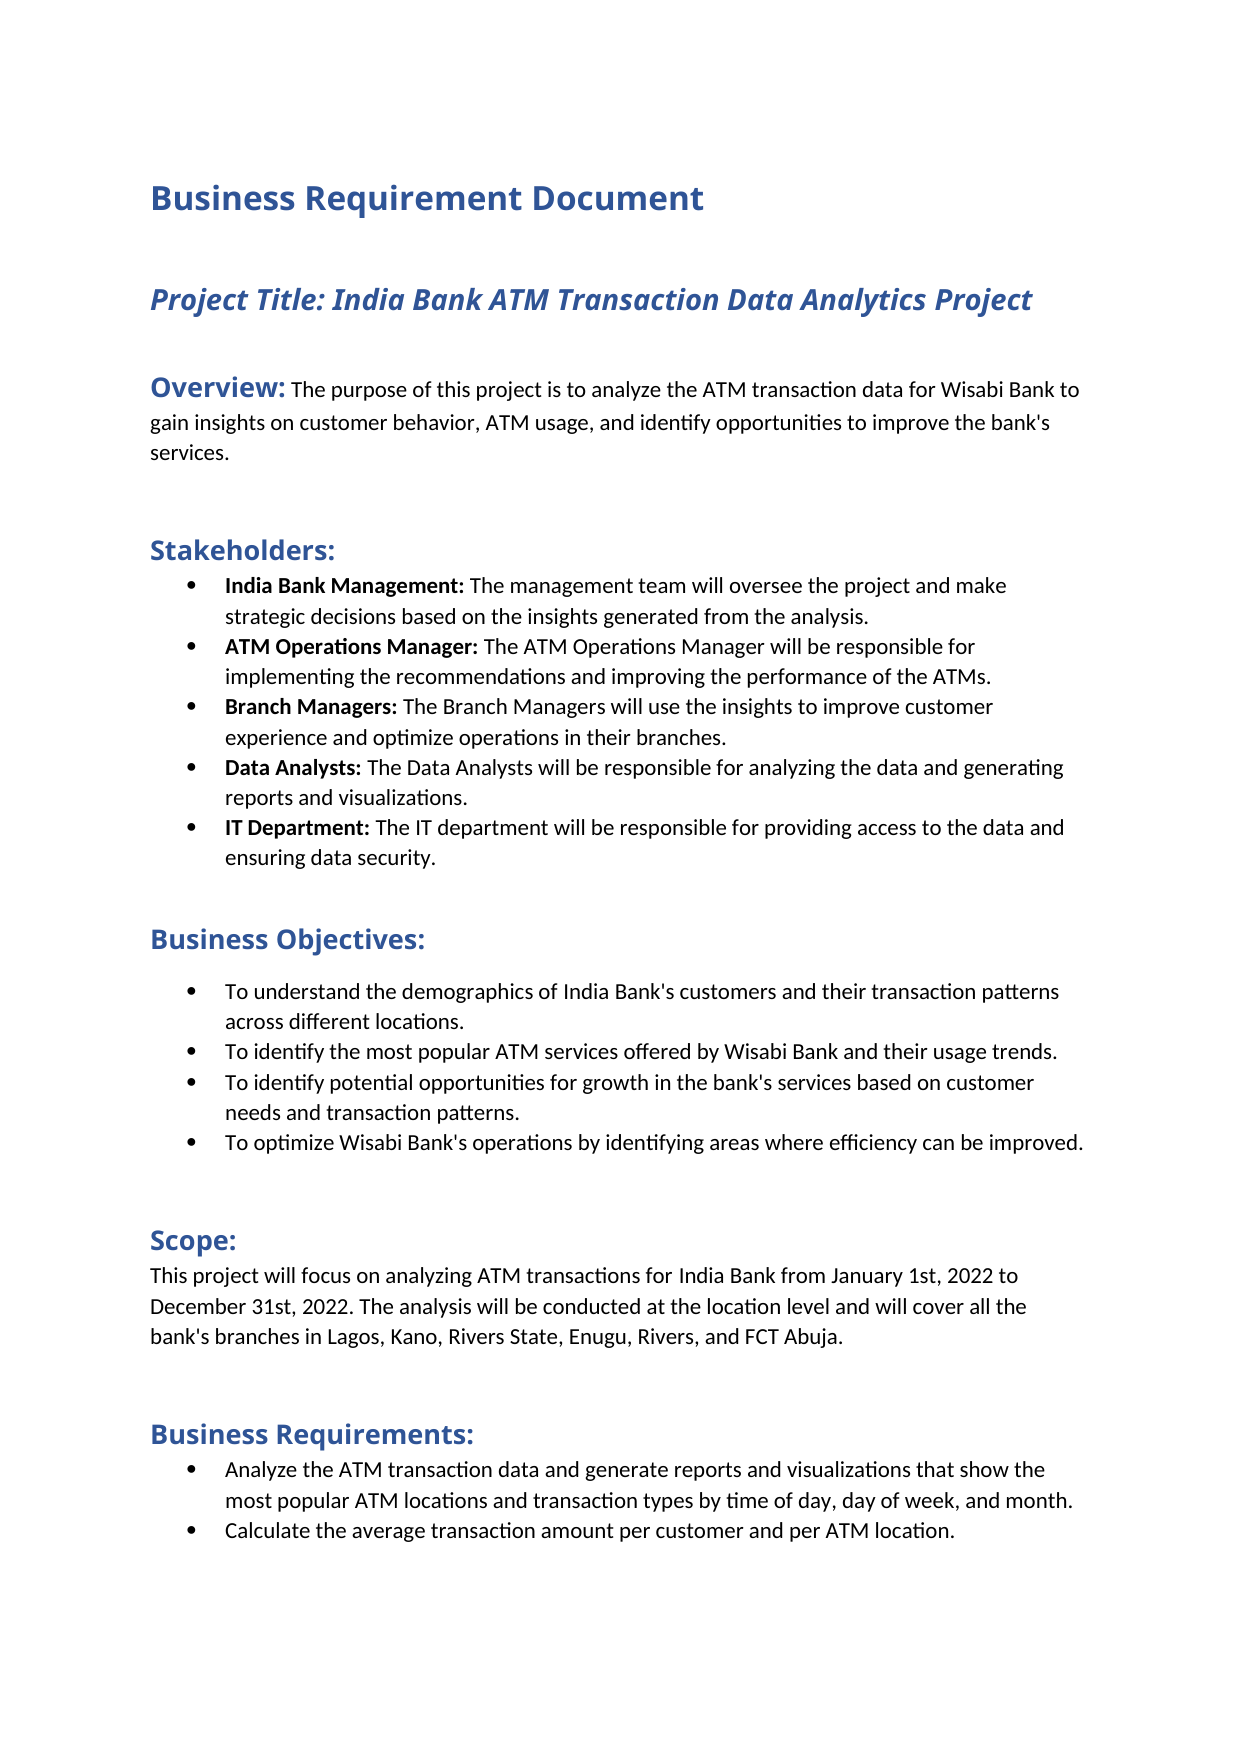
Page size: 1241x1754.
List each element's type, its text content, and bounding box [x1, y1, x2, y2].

list To optimize Wisabi Bank's operations by identifying areas where efficiency can be improved. [187, 1128, 1090, 1156]
subtitle Project Title: India Bank ATM Transaction Data Analytics Project [150, 279, 1090, 319]
list Calculate the average transaction amount per customer and per ATM location. [187, 1516, 1090, 1544]
text This project will focus on analyzing ATM transactions for India Bank from January 1st, 2022 to December 31st, 2022. The analysis will be conducted at the location level and will cover all the bank's branches in Lagos, Kano, Rivers State, Enugu, Rivers, and FCT Abuja. [150, 1262, 1090, 1350]
subtitle Scope: [150, 1222, 1090, 1259]
list To understand the demographics of India Bank's customers and their transaction patterns across different locations. [187, 977, 1090, 1035]
text Overview: The purpose of this project is to analyze the ATM transaction data for Wisabi Bank to gain insights on customer behavior, ATM usage, and identify opportunities to improve the bank's services. [150, 369, 1090, 466]
subtitle Business Requirements: [150, 1416, 1090, 1453]
subtitle Stakeholders: [150, 532, 1090, 569]
text Business Objectives: [150, 921, 1090, 957]
list ATM Operations Manager: The ATM Operations Manager will be responsible for implementing the recommendations and improving the performance of the ATMs. [187, 632, 1090, 690]
list Analyze the ATM transaction data and generate reports and visualizations that show the most popular ATM locations and transaction types by time of day, day of week, and month. [187, 1456, 1090, 1514]
list Data Analysts: The Data Analysts will be responsible for analyzing the data and generating reports and visualizations. [187, 753, 1090, 811]
list To identify potential opportunities for growth in the bank's services based on customer needs and transaction patterns. [187, 1068, 1090, 1126]
list To identify the most popular ATM services offered by Wisabi Bank and their usage trends. [187, 1037, 1090, 1066]
subtitle Business Requirement Document [150, 175, 1090, 220]
list IT Department: The IT department will be responsible for providing access to the data and ensuring data security. [187, 813, 1090, 872]
list India Bank Management: The management team will oversee the project and make strategic decisions based on the insights generated from the analysis. [187, 572, 1090, 630]
list Branch Managers: The Branch Managers will use the insights to improve customer experience and optimize operations in their branches. [187, 692, 1090, 751]
